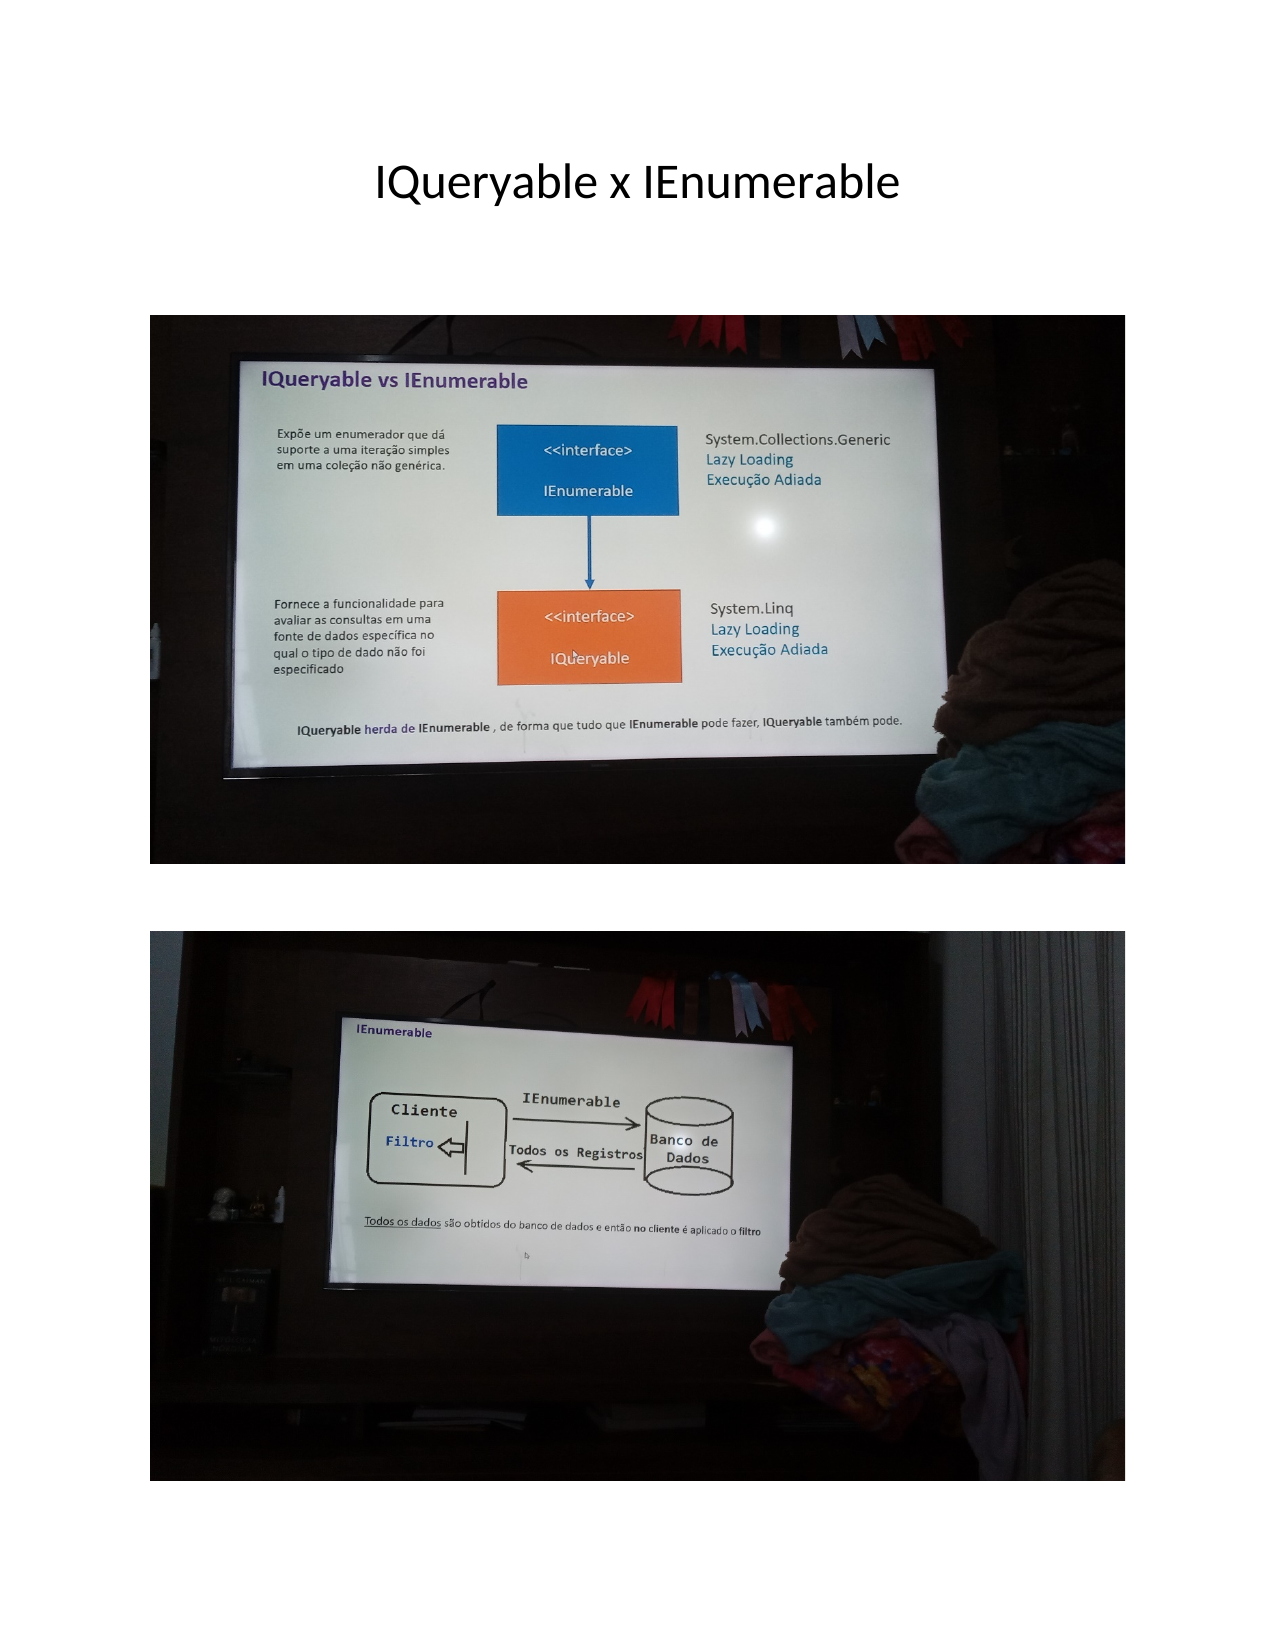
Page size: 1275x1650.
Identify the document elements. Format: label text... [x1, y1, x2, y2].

text IQueryable x IEnumerable [150, 150, 1125, 211]
picture [150, 931, 1125, 1481]
picture [150, 315, 1125, 864]
